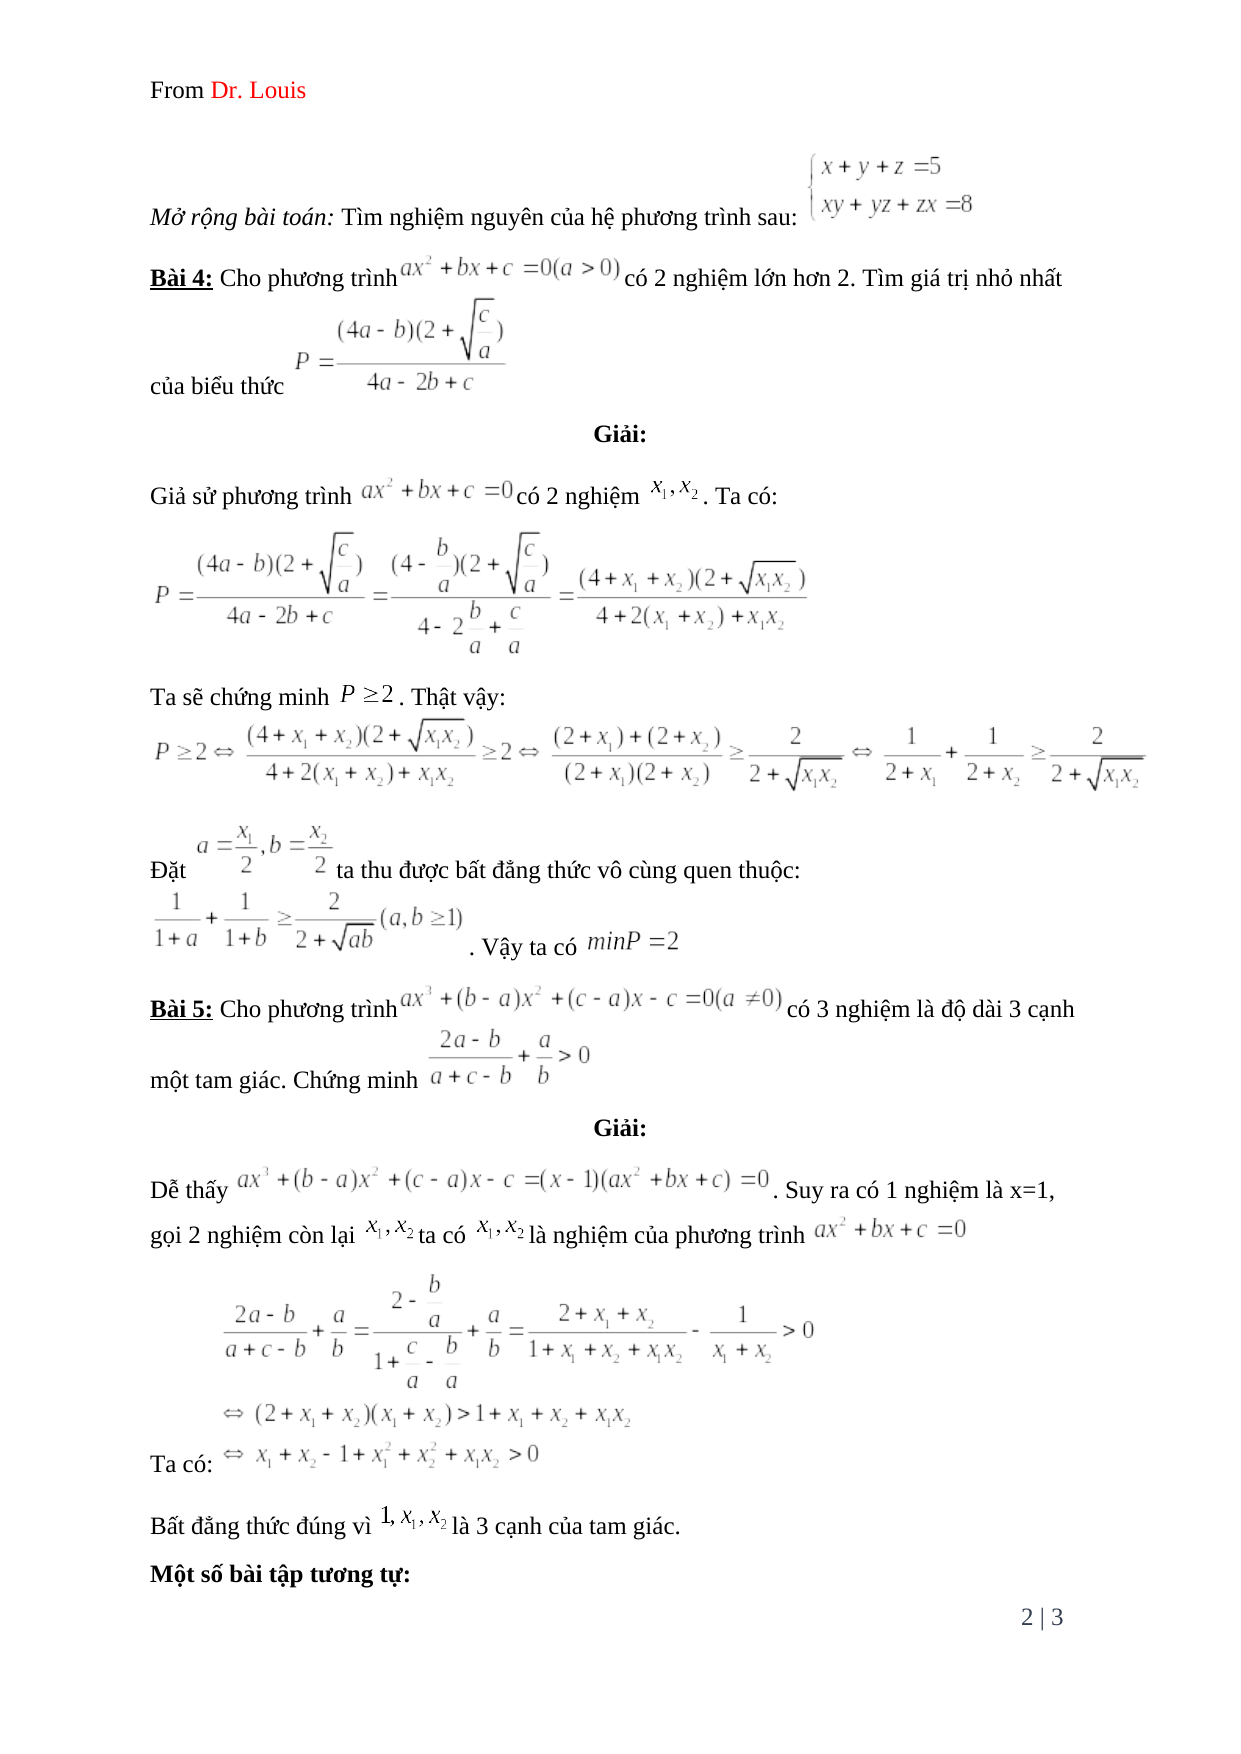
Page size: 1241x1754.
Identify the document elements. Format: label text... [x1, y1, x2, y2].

text Bài 5: Cho phương trìnhcó 3 nghiệm là độ dài 3 cạnh một tam giác. Chứng minh [150, 980, 1090, 1094]
text Ta có: [150, 1268, 1090, 1478]
text Giả sử phương trình có 2 nghiệm . Ta có: [150, 467, 1090, 509]
text Đặt ta thu được bất đẳng thức vô cùng quen thuộc: . Vậy ta có [150, 815, 1090, 961]
text Giải: [150, 419, 1090, 448]
text Mở rộng bài toán: Tìm nghiệm nguyên của hệ phương trình sau: [150, 150, 1090, 230]
text Ta sẽ chứng minh . Thật vậy: [150, 679, 1090, 796]
text Dễ thấy . Suy ra có 1 nghiệm là x=1, gọi 2 nghiệm còn lại ta có là nghiệm của phương trình [150, 1161, 1090, 1249]
text Một số bài tập tương tự: [150, 1559, 1090, 1588]
text Bất đẳng thức đúng vì là 3 cạnh của tam giác. [150, 1497, 1090, 1540]
text Bài 4: Cho phương trìnhcó 2 nghiệm lớn hơn 2. Tìm giá trị nhỏ nhất của biểu thức [150, 249, 1090, 400]
text Giải: [150, 1113, 1090, 1142]
